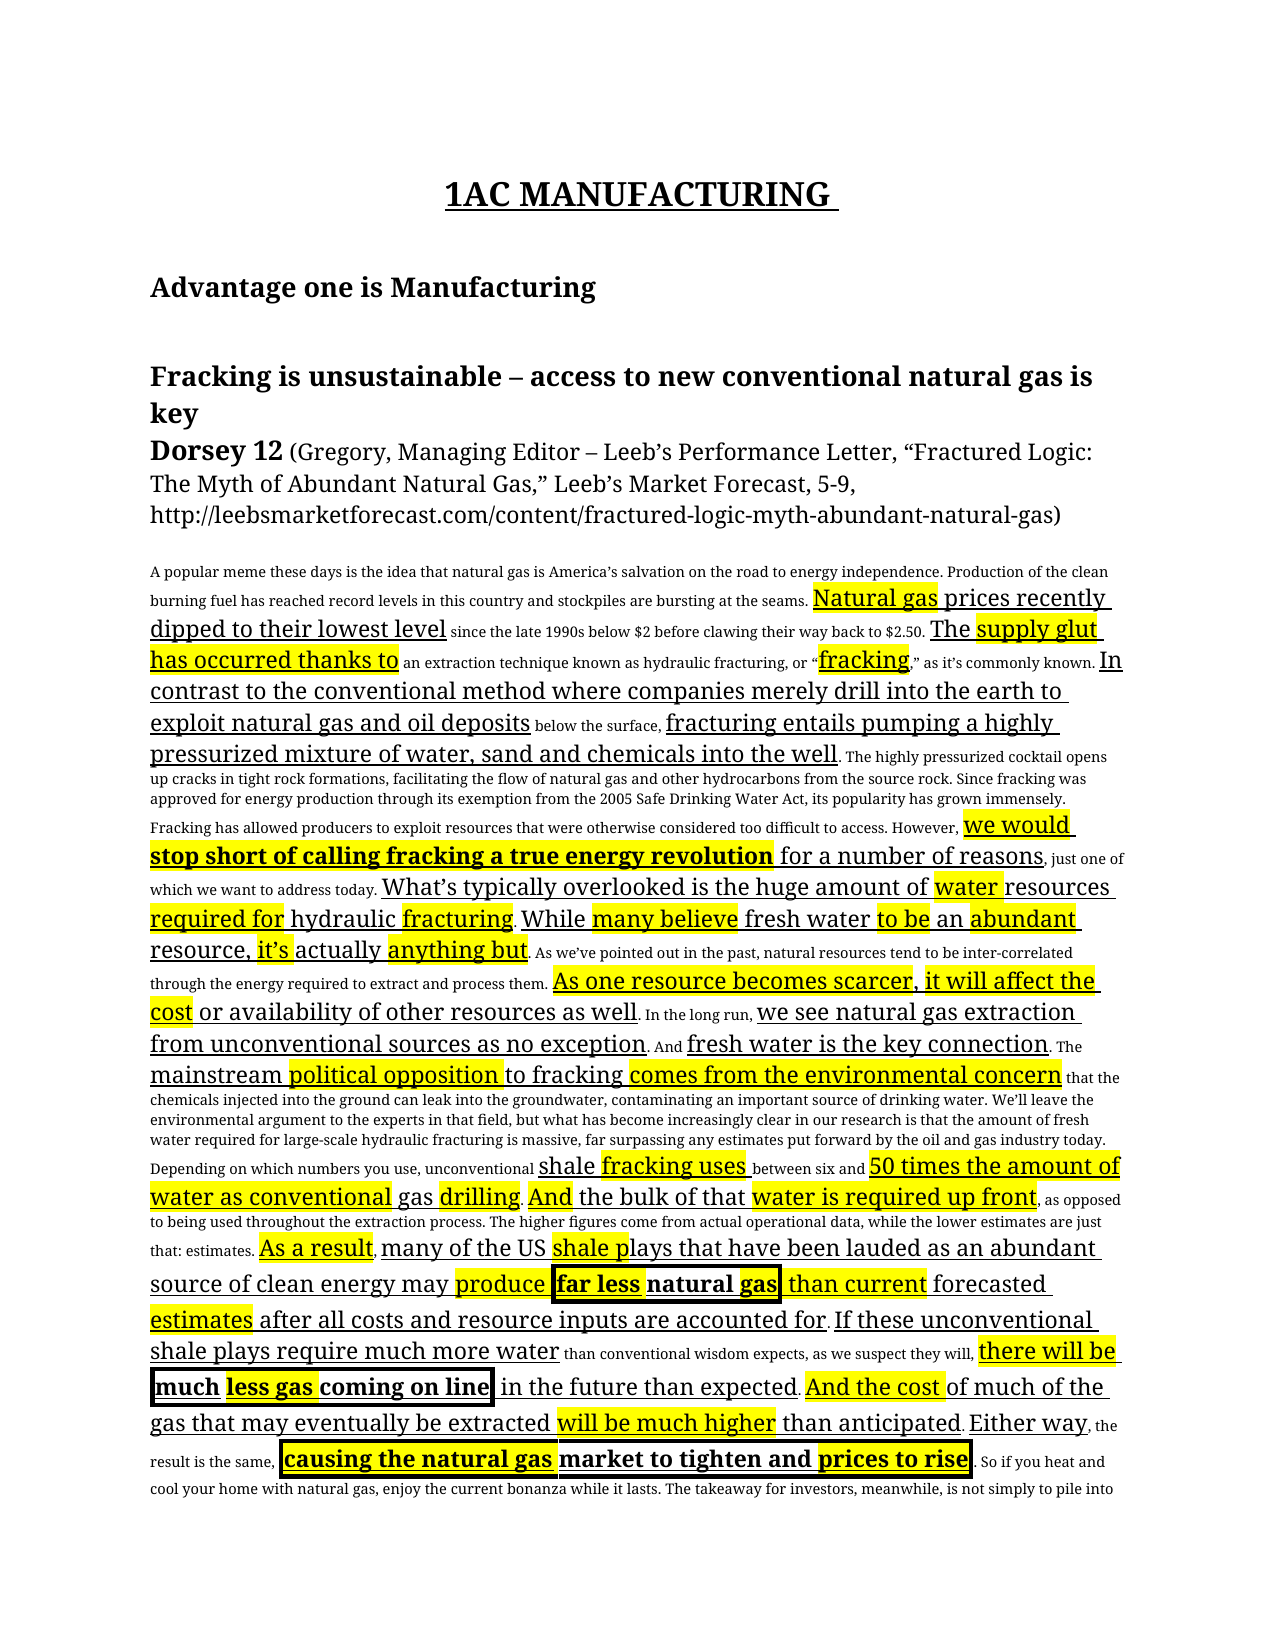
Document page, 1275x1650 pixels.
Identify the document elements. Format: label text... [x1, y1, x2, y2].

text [150, 562, 1125, 1499]
subtitle 1ac Manufacturing [150, 171, 1125, 216]
subtitle Fracking is unsustainable – access to new conventional natural gas is key [150, 357, 1125, 431]
subtitle Advantage one is Manufacturing [150, 268, 1125, 305]
text Dorsey 12 (Gregory, Managing Editor – Leeb’s Performance Letter, “Fractured Logic: The Myth of Abundant Natural Gas,” Leeb’s Market Forecast, 5-9, http://leebsmarketforecast.com/content/fractured-logic-myth-abundant-natural-gas) [150, 431, 1125, 530]
